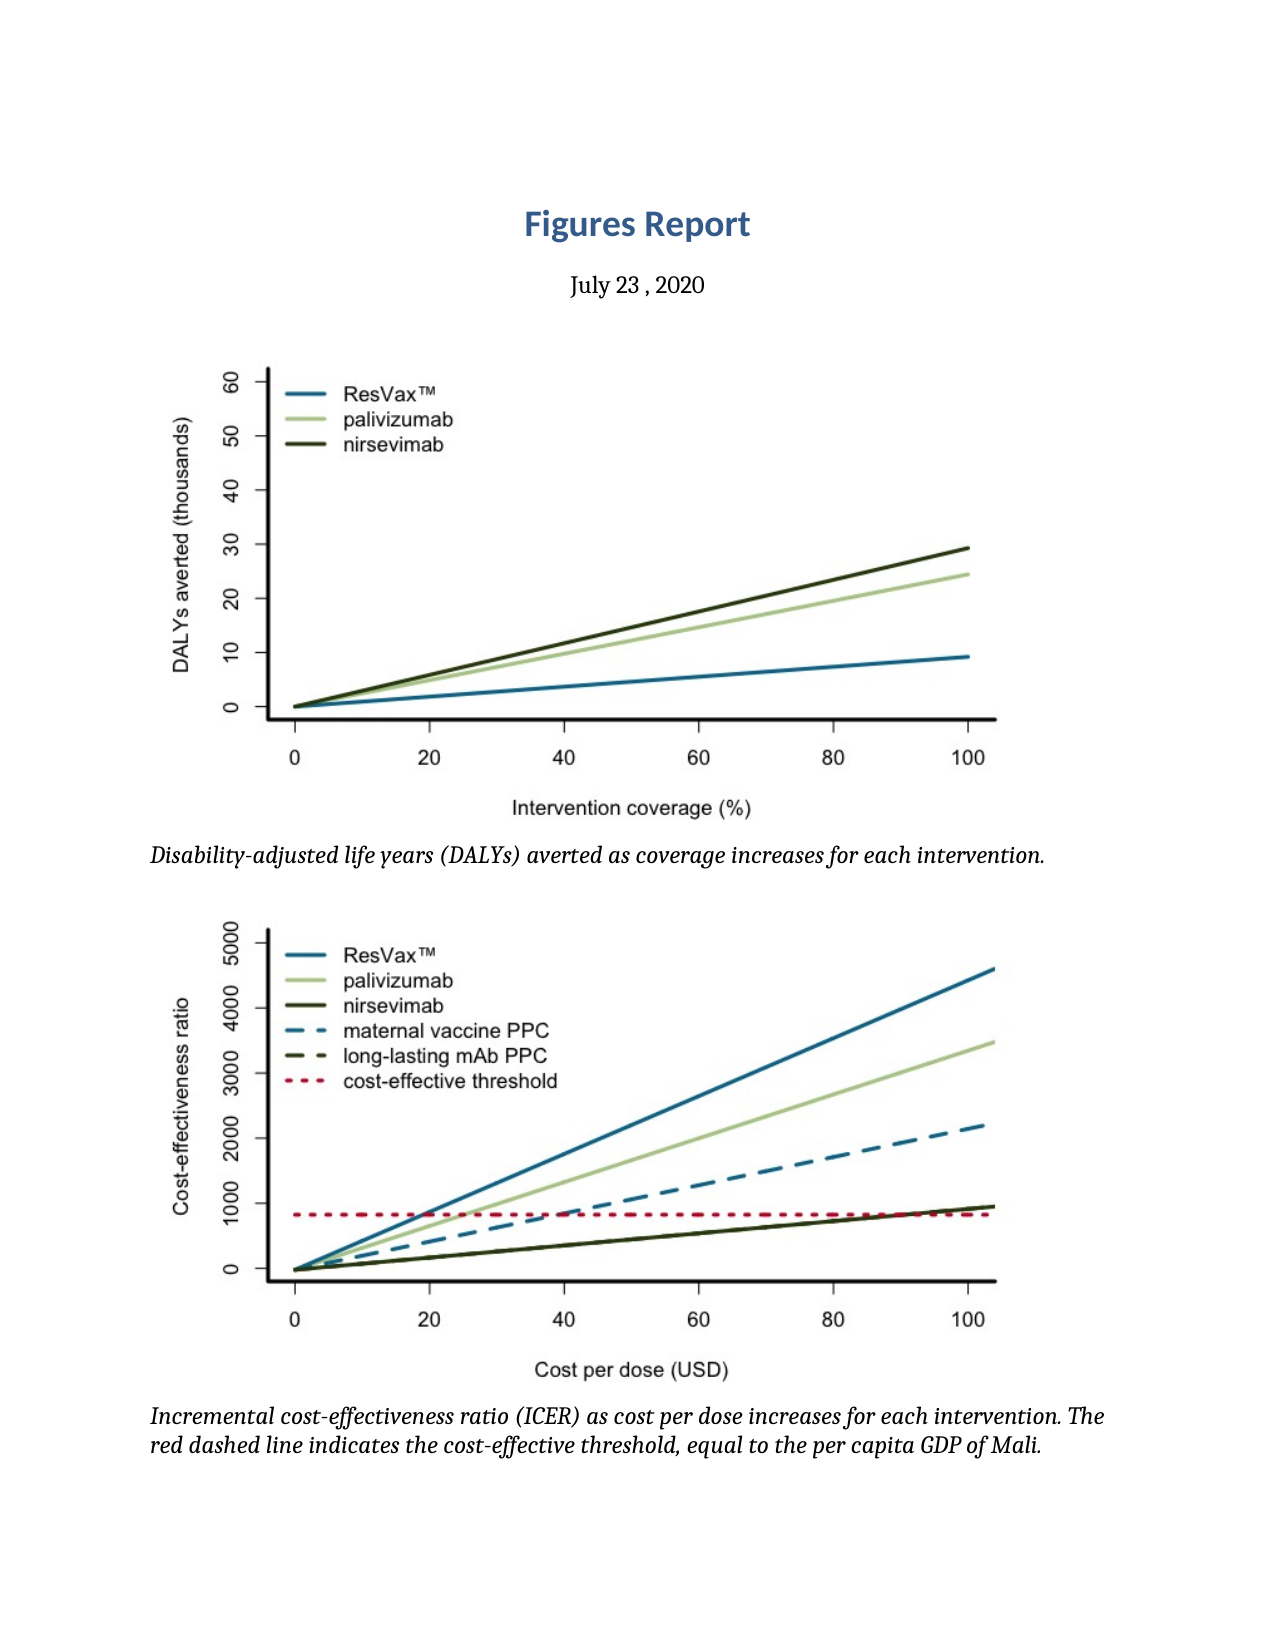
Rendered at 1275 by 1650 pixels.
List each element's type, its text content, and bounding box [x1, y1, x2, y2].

picture [168, 882, 1044, 1382]
picture [168, 320, 1044, 820]
text Disability-adjusted life years (DALYs) averted as coverage increases for each intervention. [150, 841, 1125, 869]
text Incremental cost-effectiveness ratio (ICER) as cost per dose increases for each intervention. The red dashed line indicates the cost-effective threshold, equal to the per capita GDP of Mali. [150, 1402, 1125, 1460]
text July 23 , 2020 [150, 271, 1125, 299]
title Figures Report [150, 200, 1125, 246]
